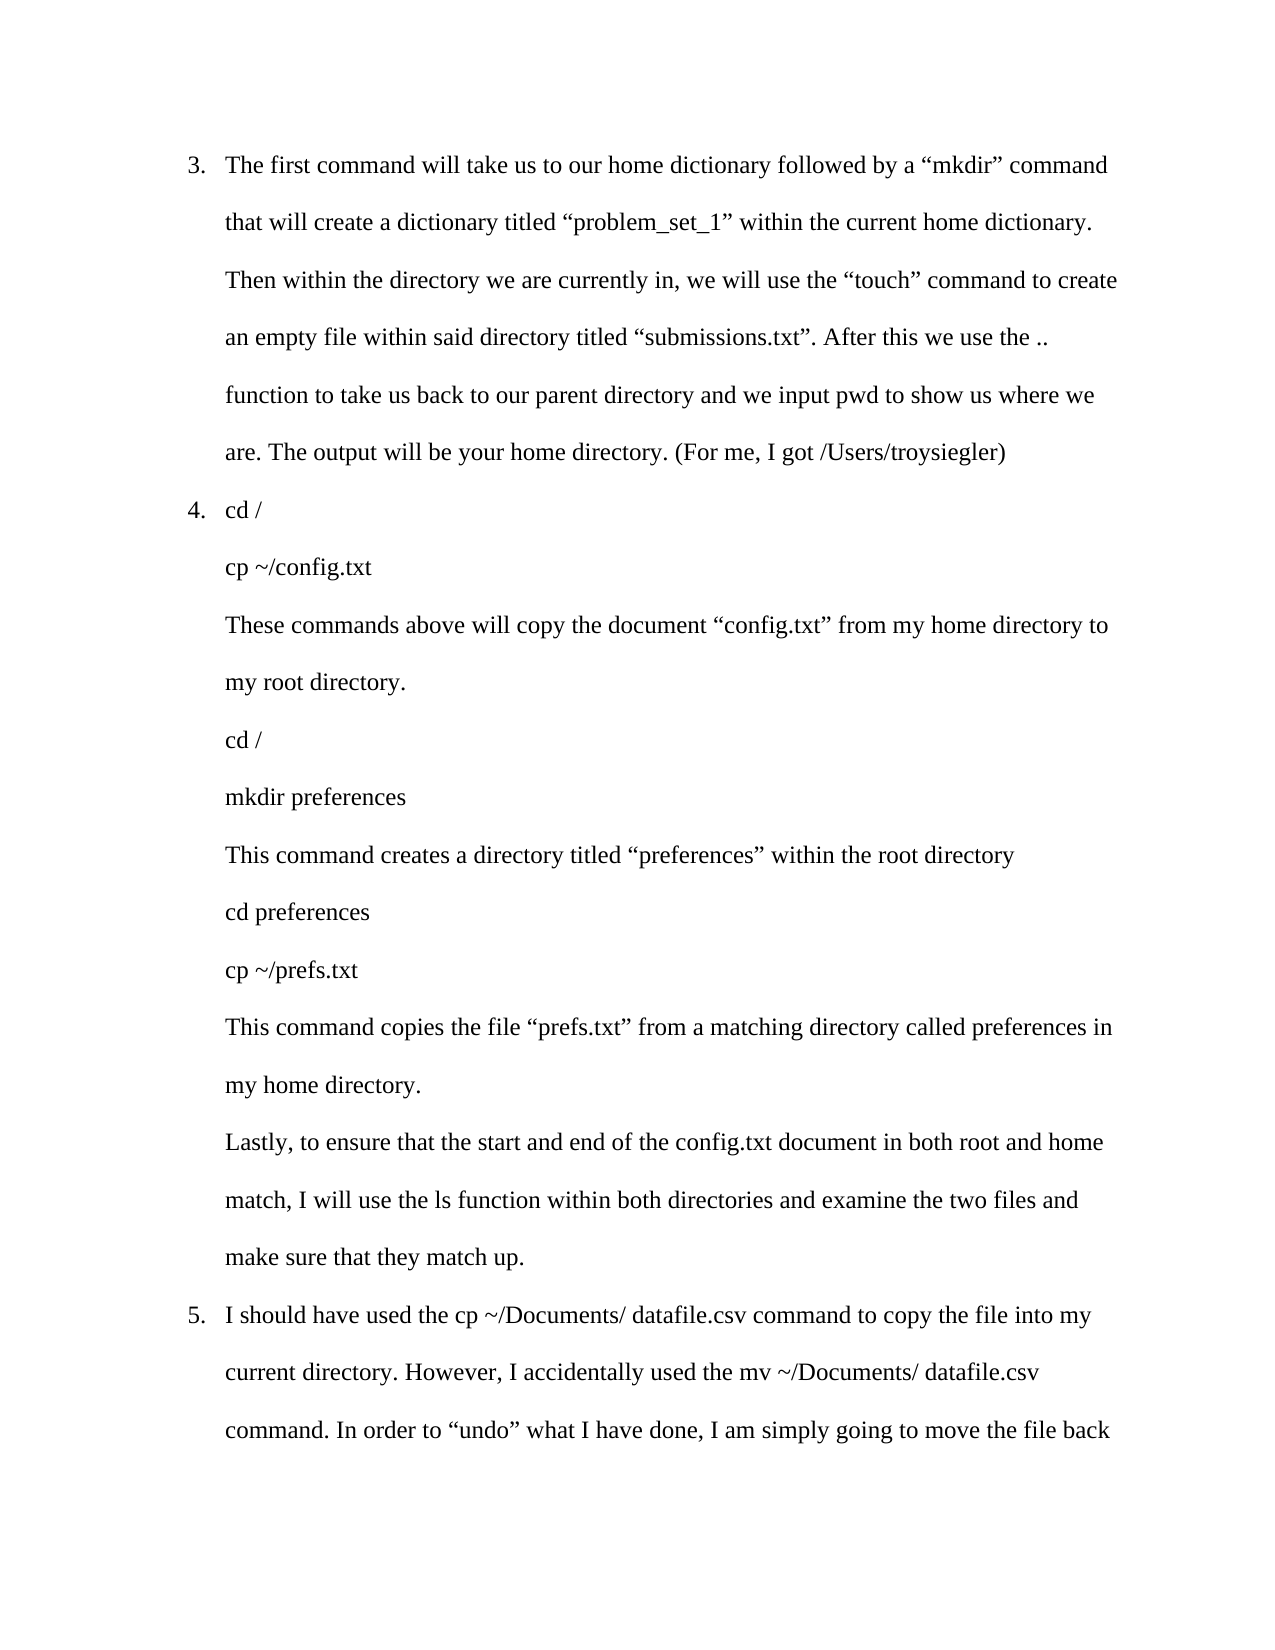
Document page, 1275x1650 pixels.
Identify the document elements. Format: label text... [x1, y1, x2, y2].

text cp ~/prefs.txt [225, 955, 1125, 984]
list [187, 1300, 1125, 1444]
text cd / [225, 725, 1125, 754]
text These commands above will copy the document “config.txt” from my home directory to my root directory. [225, 610, 1125, 696]
text This command creates a directory titled “preferences” within the root directory [225, 840, 1125, 869]
text mkdir preferences [225, 782, 1125, 811]
text cd preferences [225, 897, 1125, 926]
list The first command will take us to our home dictionary followed by a “mkdir” command that will create a dictionary titled “problem_set_1” within the current home dictionary. Then within the directory we are currently in, we will use the “touch” command to create an empty file within said directory titled “submissions.txt”. After this we use the .. function to take us back to our parent directory and we input pwd to show us where we are. The output will be your home directory. (For me, I got /Users/troysiegler) [187, 150, 1125, 466]
text This command copies the file “prefs.txt” from a matching directory called preferences in my home directory. Lastly, to ensure that the start and end of the config.txt document in both root and home match, I will use the ls function within both directories and examine the two files and make sure that they match up. [225, 1012, 1125, 1271]
list cd / [187, 495, 1125, 524]
text cp ~/config.txt [225, 552, 1125, 581]
